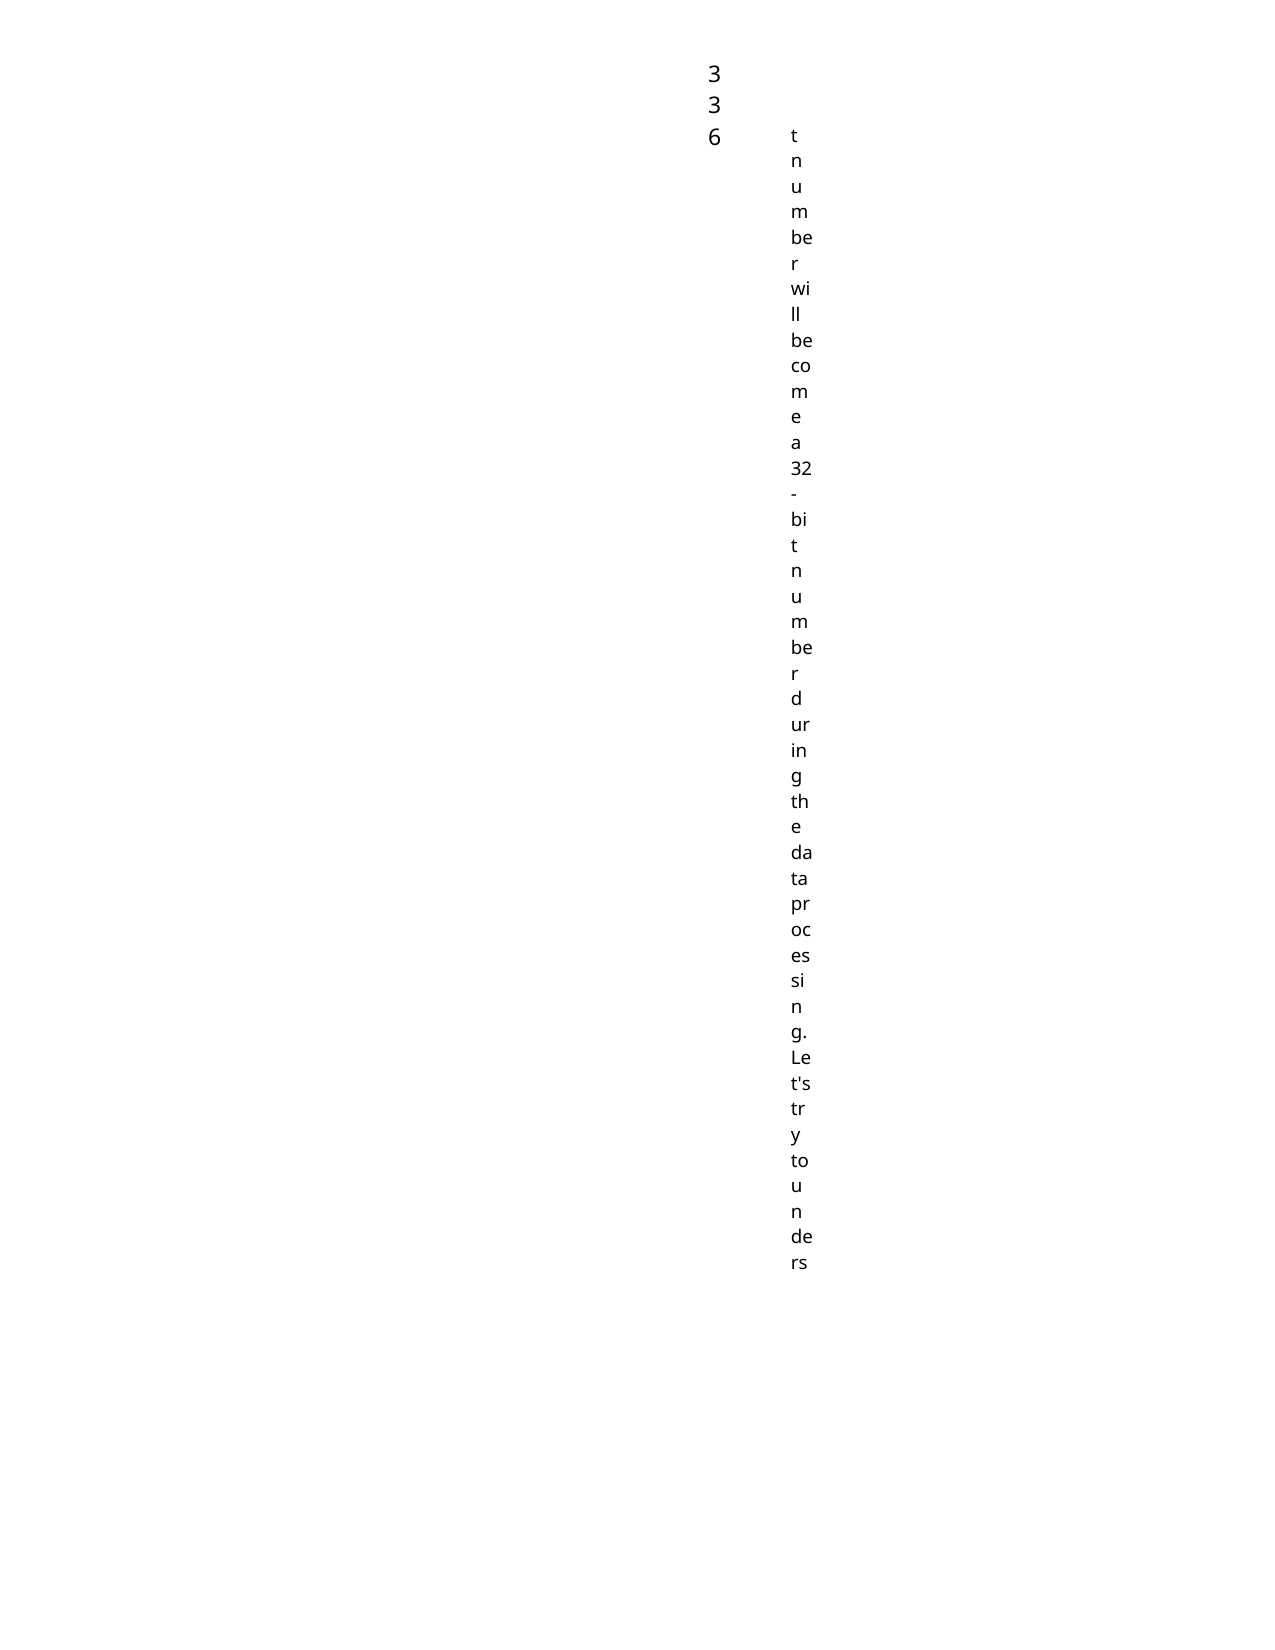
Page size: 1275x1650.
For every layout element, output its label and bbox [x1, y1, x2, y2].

text [791, 122, 813, 1275]
